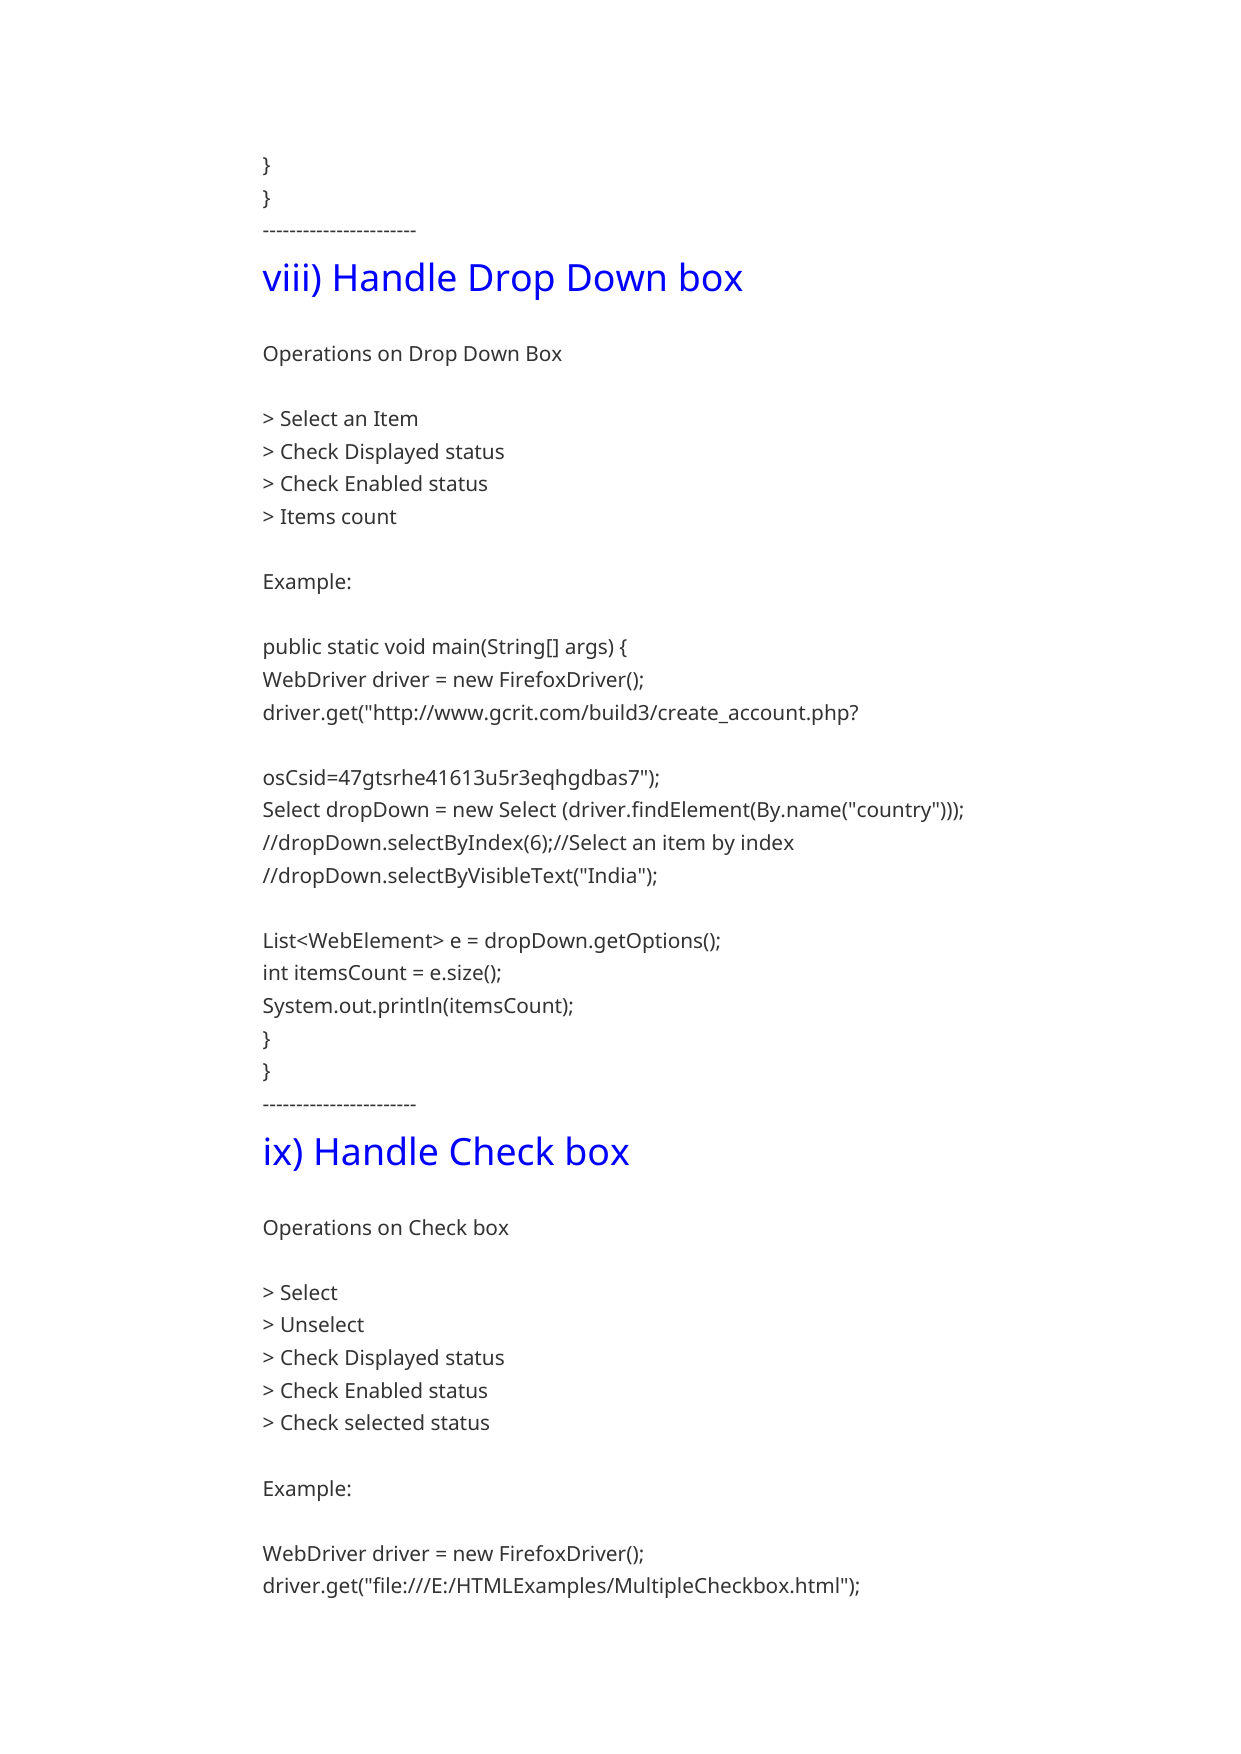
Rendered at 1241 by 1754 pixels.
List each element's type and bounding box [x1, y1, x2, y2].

list [262, 150, 1090, 1600]
